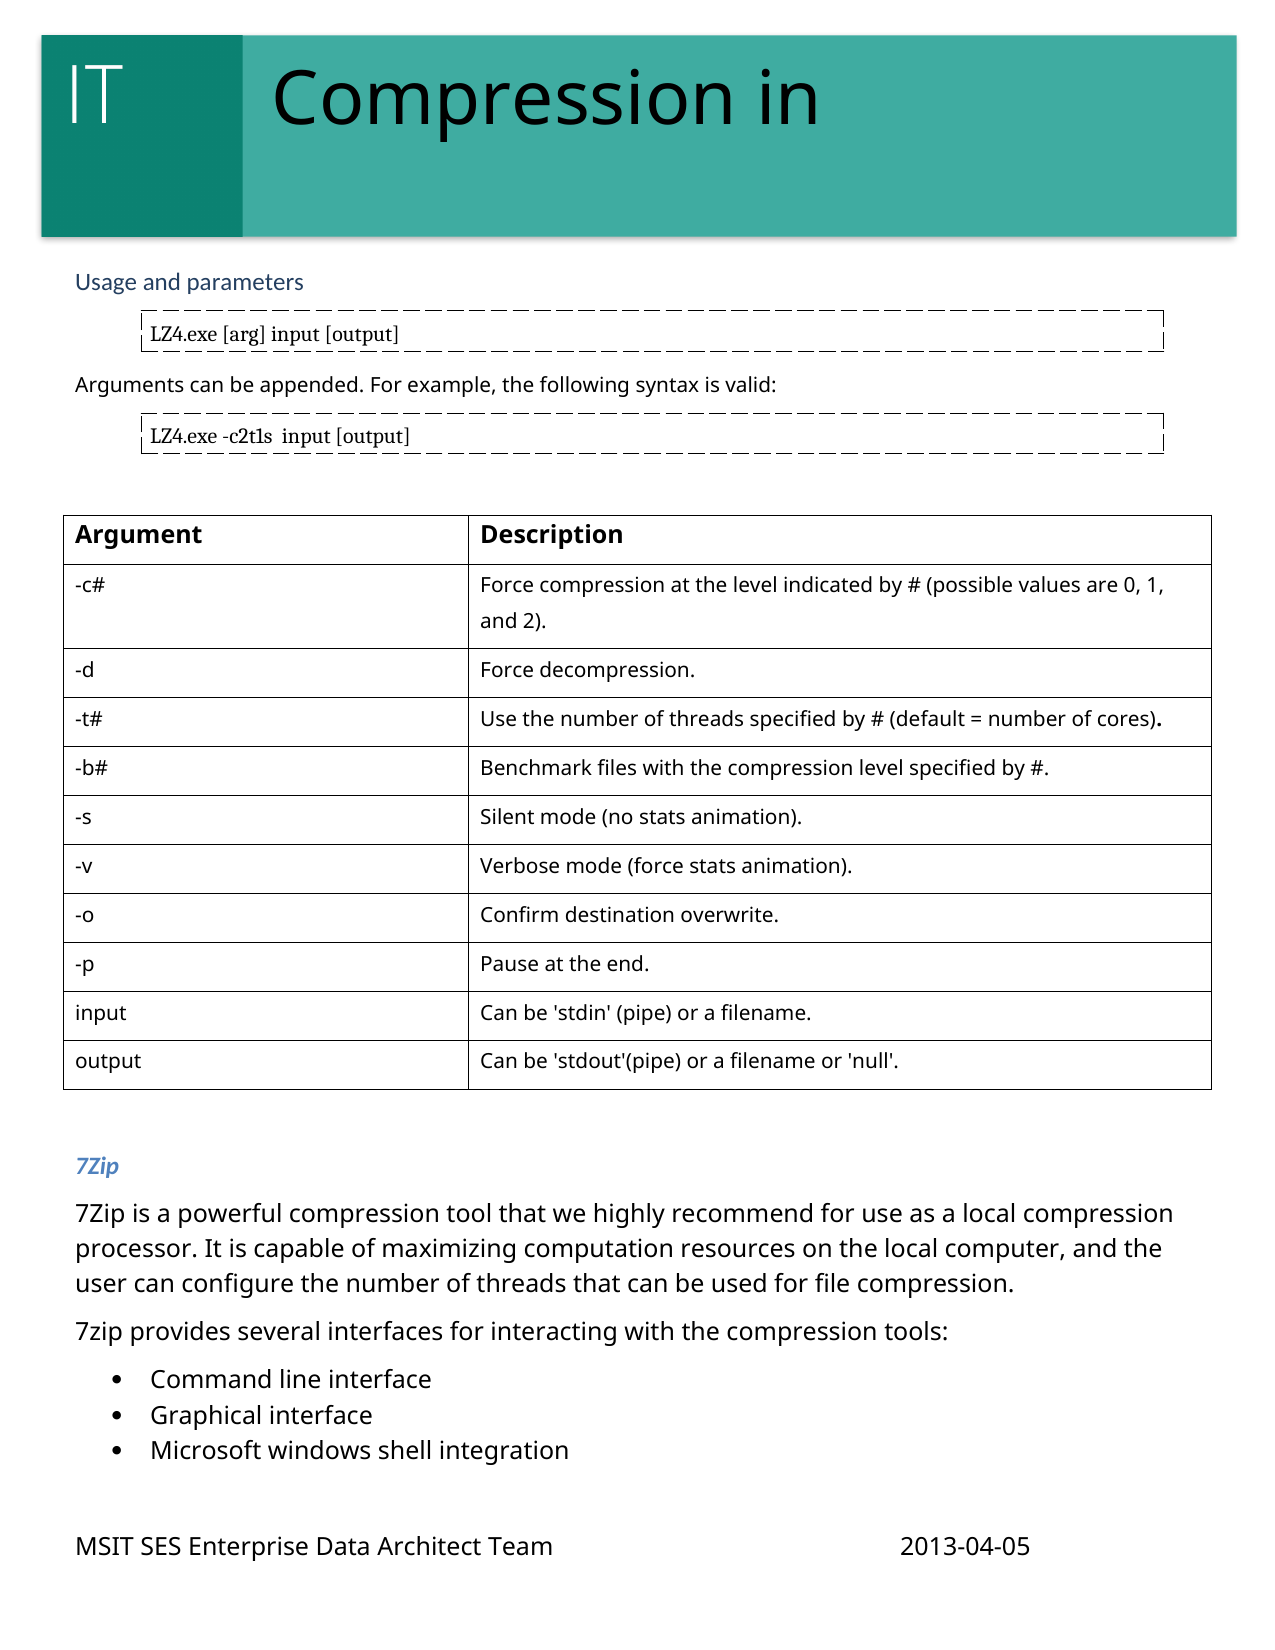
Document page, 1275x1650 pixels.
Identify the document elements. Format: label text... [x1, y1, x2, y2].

table_header Argument [64, 516, 468, 563]
table_cell Force compression at the level indicated by # (possible values are 0, 1, and 2). [469, 565, 1211, 648]
table_header Description [469, 516, 1211, 563]
text 7zip provides several interfaces for interacting with the compression tools: [75, 1312, 1200, 1348]
table_cell Use the number of threads specified by # (default = number of cores). [469, 698, 1211, 746]
text Arguments can be appended. For example, the following syntax is valid: [75, 364, 1200, 400]
table_cell input [64, 992, 468, 1039]
table_cell Benchmark files with the compression level specified by #. [469, 747, 1211, 795]
table_cell Silent mode (no stats animation). [469, 796, 1211, 844]
text LZ4.exe [arg] input [output] [141, 310, 1164, 352]
table_cell Pause at the end. [469, 943, 1211, 991]
table_cell -o [64, 894, 468, 942]
table_cell -d [64, 649, 468, 697]
subtitle 7Zip [75, 1146, 1200, 1181]
table_cell output [64, 1041, 468, 1088]
table_cell -b# [64, 747, 468, 795]
text LZ4.exe -c2t1s input [output] [141, 412, 1164, 454]
table_cell -p [64, 943, 468, 991]
table_cell -t# [64, 698, 468, 746]
table_cell -c# [64, 565, 468, 648]
table_cell Can be 'stdin' (pipe) or a filename. [469, 992, 1211, 1039]
list Graphical interface [112, 1396, 1200, 1431]
list Command line interface [112, 1360, 1200, 1396]
table_cell Force decompression. [469, 649, 1211, 697]
table_cell Verbose mode (force stats animation). [469, 845, 1211, 893]
subtitle Usage and parameters [75, 262, 1200, 298]
table_cell Can be 'stdout'(pipe) or a filename or 'null'. [469, 1041, 1211, 1088]
table_cell Confirm destination overwrite. [469, 894, 1211, 942]
text 7Zip is a powerful compression tool that we highly recommend for use as a local compression processor. It is capable of maximizing computation resources on the local computer, and the user can configure the number of threads that can be used for file compression. [75, 1194, 1200, 1300]
picture [41, 35, 243, 237]
list Microsoft windows shell integration [112, 1431, 1200, 1467]
table_cell -s [64, 796, 468, 844]
table_cell -v [64, 845, 468, 893]
